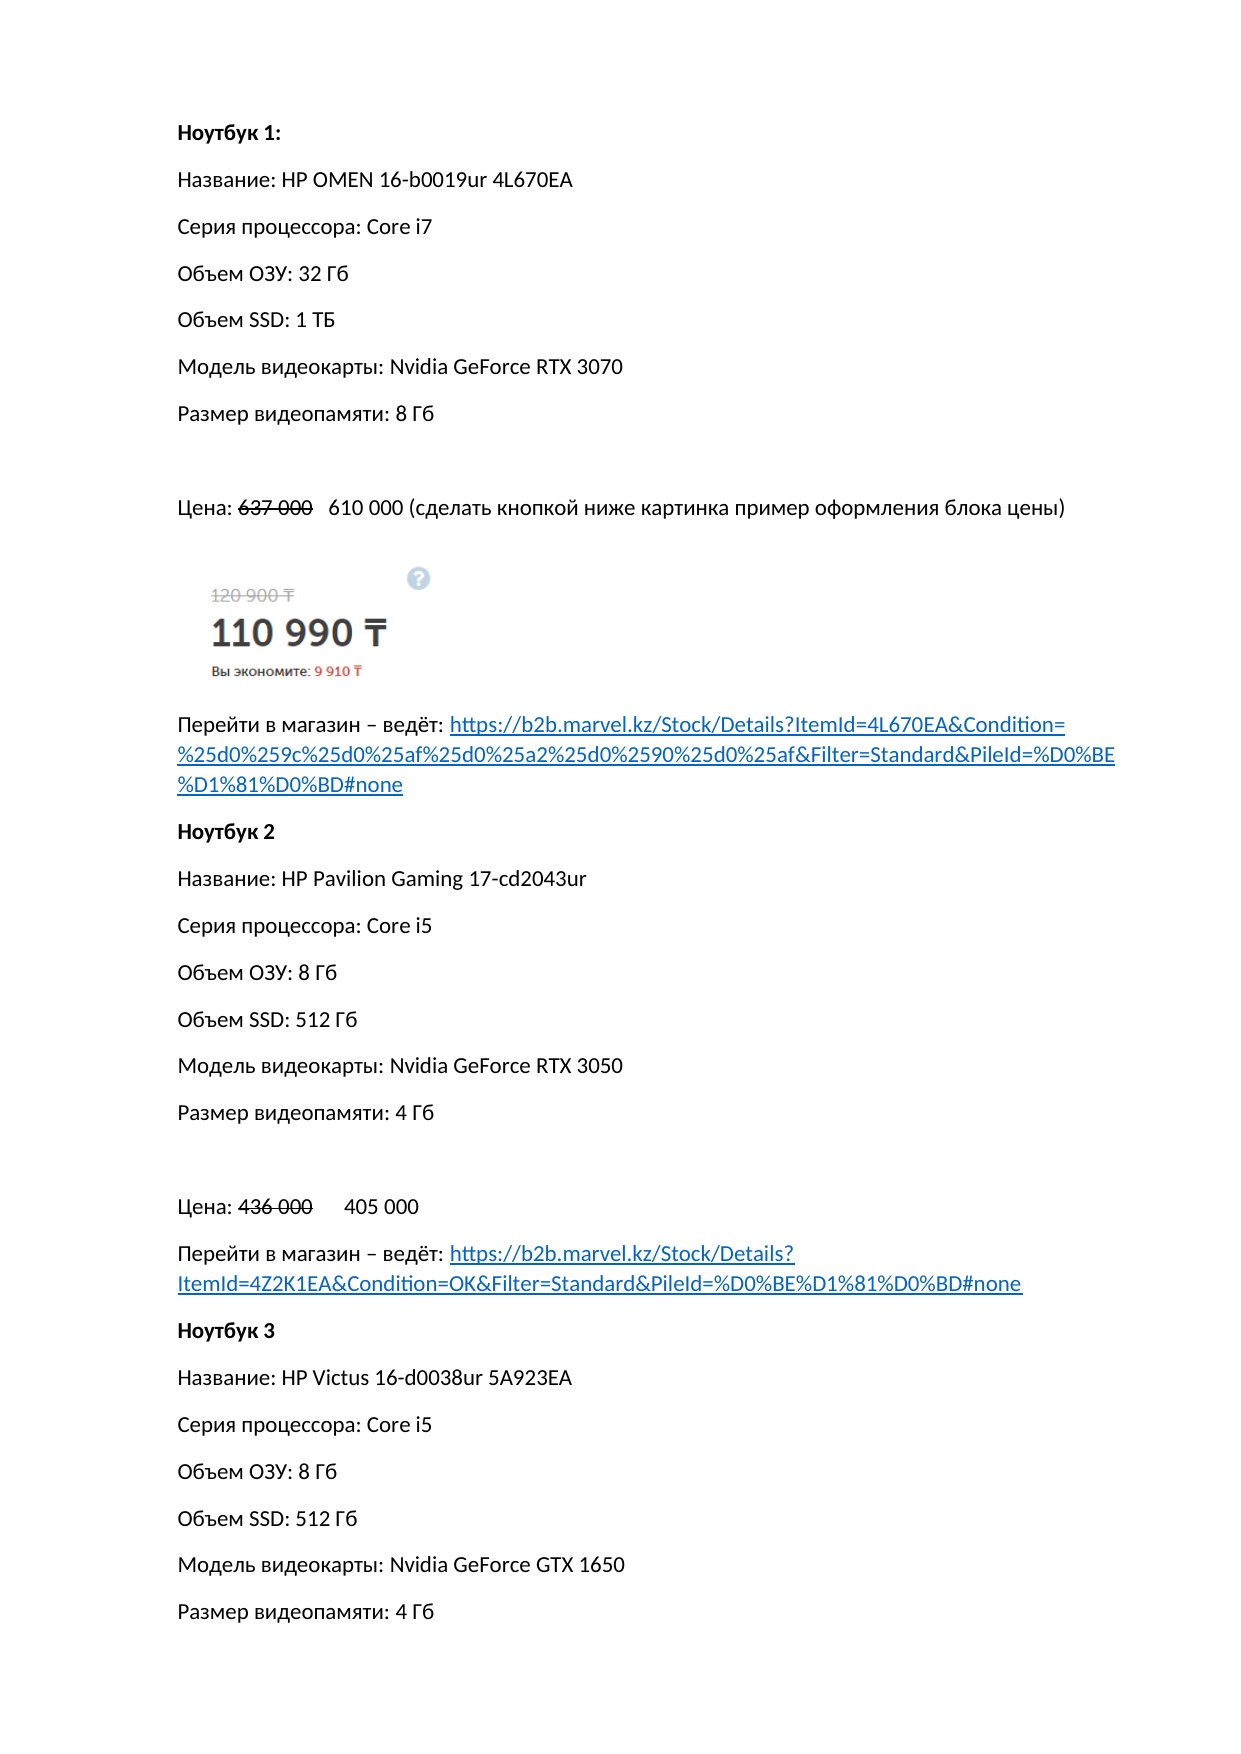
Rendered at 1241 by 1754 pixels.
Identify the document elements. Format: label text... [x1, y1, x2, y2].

text Название: HP OMEN 16-b0019ur 4L670EA [177, 165, 1152, 193]
text Объем ОЗУ: 8 Гб [177, 1457, 1152, 1485]
text Серия процессора: Core i5 [177, 1410, 1152, 1438]
text Ноутбук 3 [177, 1316, 1152, 1344]
text Цена: 637 000 610 000 (сделать кнопкой ниже картинка пример оформления блока цены) [177, 493, 1152, 521]
text Объем SSD: 512 Гб [177, 1504, 1152, 1532]
text Название: HP Victus 16-d0038ur 5A923EA [177, 1363, 1152, 1391]
text Ноутбук 2 [177, 817, 1152, 845]
text Название: HP Pavilion Gaming 17-cd2043ur [177, 864, 1152, 892]
text Объем ОЗУ: 32 Гб [177, 259, 1152, 287]
text Модель видеокарты: Nvidia GeForce RTX 3050 [177, 1052, 1152, 1079]
text Объем SSD: 512 Гб [177, 1005, 1152, 1033]
text Серия процессора: Core i7 [177, 212, 1152, 240]
text Перейти в магазин – ведёт: https://b2b.marvel.kz/Stock/Details?ItemId=4L670EA&Condition=%25d0%259c%25d0%25af%25d0%25a2%25d0%2590%25d0%25af&Filter=Standard&PileId=%D0%BE%D1%81%D0%BD#none [177, 710, 1152, 798]
text Размер видеопамяти: 4 Гб [177, 1098, 1152, 1126]
text Ноутбук 1: [177, 118, 1152, 146]
text Размер видеопамяти: 4 Гб [177, 1597, 1152, 1625]
text Объем ОЗУ: 8 Гб [177, 958, 1152, 986]
picture [177, 540, 439, 691]
text Размер видеопамяти: 8 Гб [177, 399, 1152, 427]
text Перейти в магазин – ведёт: https://b2b.marvel.kz/Stock/Details?ItemId=4Z2K1EA&Condition=OK&Filter=Standard&PileId=%D0%BE%D1%81%D0%BD#none [177, 1239, 1152, 1297]
text Объем SSD: 1 ТБ [177, 306, 1152, 334]
text Серия процессора: Core i5 [177, 911, 1152, 939]
text Цена: 436 000 405 000 [177, 1192, 1152, 1220]
text Модель видеокарты: Nvidia GeForce GTX 1650 [177, 1551, 1152, 1578]
text Модель видеокарты: Nvidia GeForce RTX 3070 [177, 352, 1152, 381]
